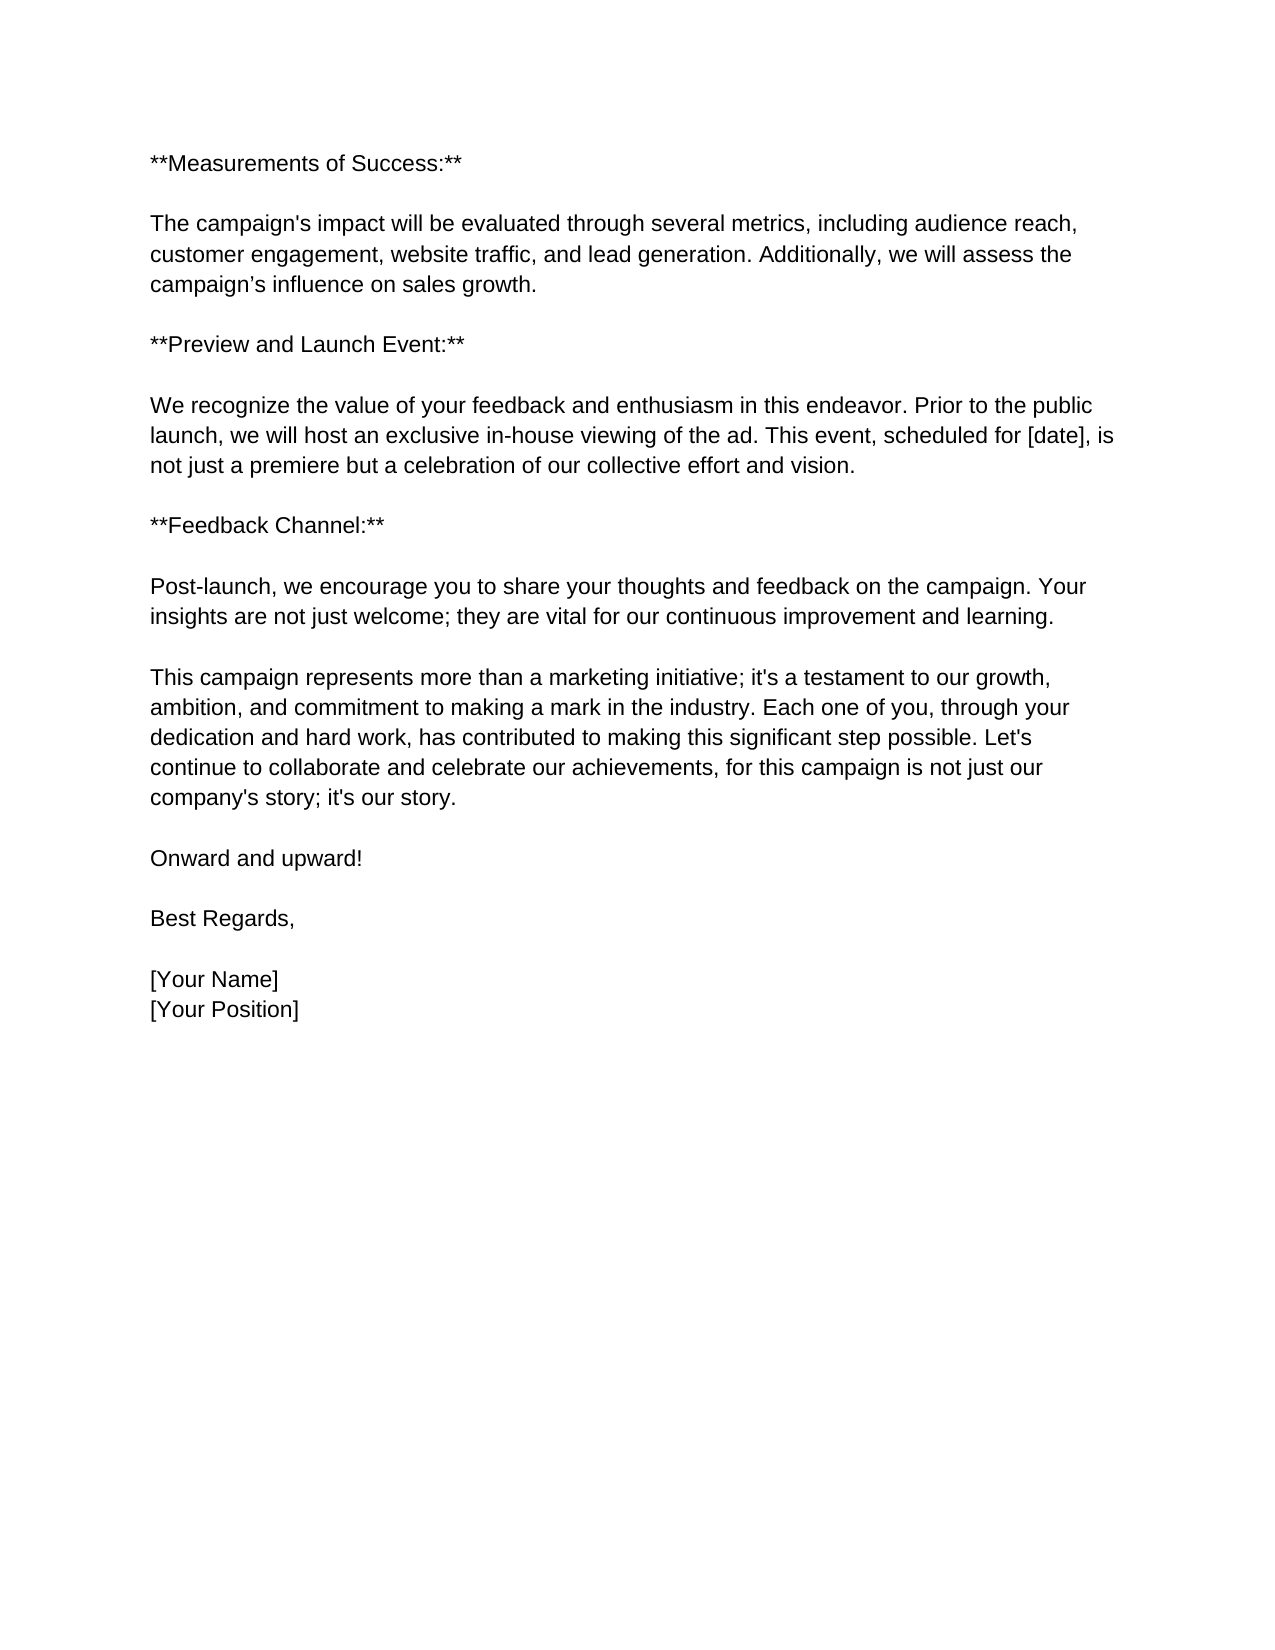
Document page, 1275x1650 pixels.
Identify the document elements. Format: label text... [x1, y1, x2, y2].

text Best Regards, [150, 905, 1125, 932]
text Onward and upward! [150, 845, 1125, 871]
text [Your Name] [150, 966, 1125, 992]
text **Feedback Channel:** [150, 512, 1125, 539]
text We recognize the value of your feedback and enthusiasm in this endeavor. Prior to the public launch, we will host an exclusive in-house viewing of the ad. This event, scheduled for [date], is not just a premiere but a celebration of our collective effort and vision. [150, 392, 1125, 478]
text **Preview and Launch Event:** [150, 331, 1125, 358]
text [Your Position] [150, 996, 1125, 1022]
text The campaign's impact will be evaluated through several metrics, including audience reach, customer engagement, website traffic, and lead generation. Additionally, we will assess the campaign’s influence on sales growth. [150, 210, 1125, 297]
text Post-launch, we encourage you to share your thoughts and feedback on the campaign. Your insights are not just welcome; they are vital for our continuous improvement and learning. [150, 573, 1125, 629]
text **Measurements of Success:** [150, 150, 1125, 176]
text This campaign represents more than a marketing initiative; it's a testament to our growth, ambition, and commitment to making a mark in the industry. Each one of you, through your dedication and hard work, has contributed to making this significant step possible. Let's continue to collaborate and celebrate our achievements, for this campaign is not just our company's story; it's our story. [150, 663, 1125, 811]
